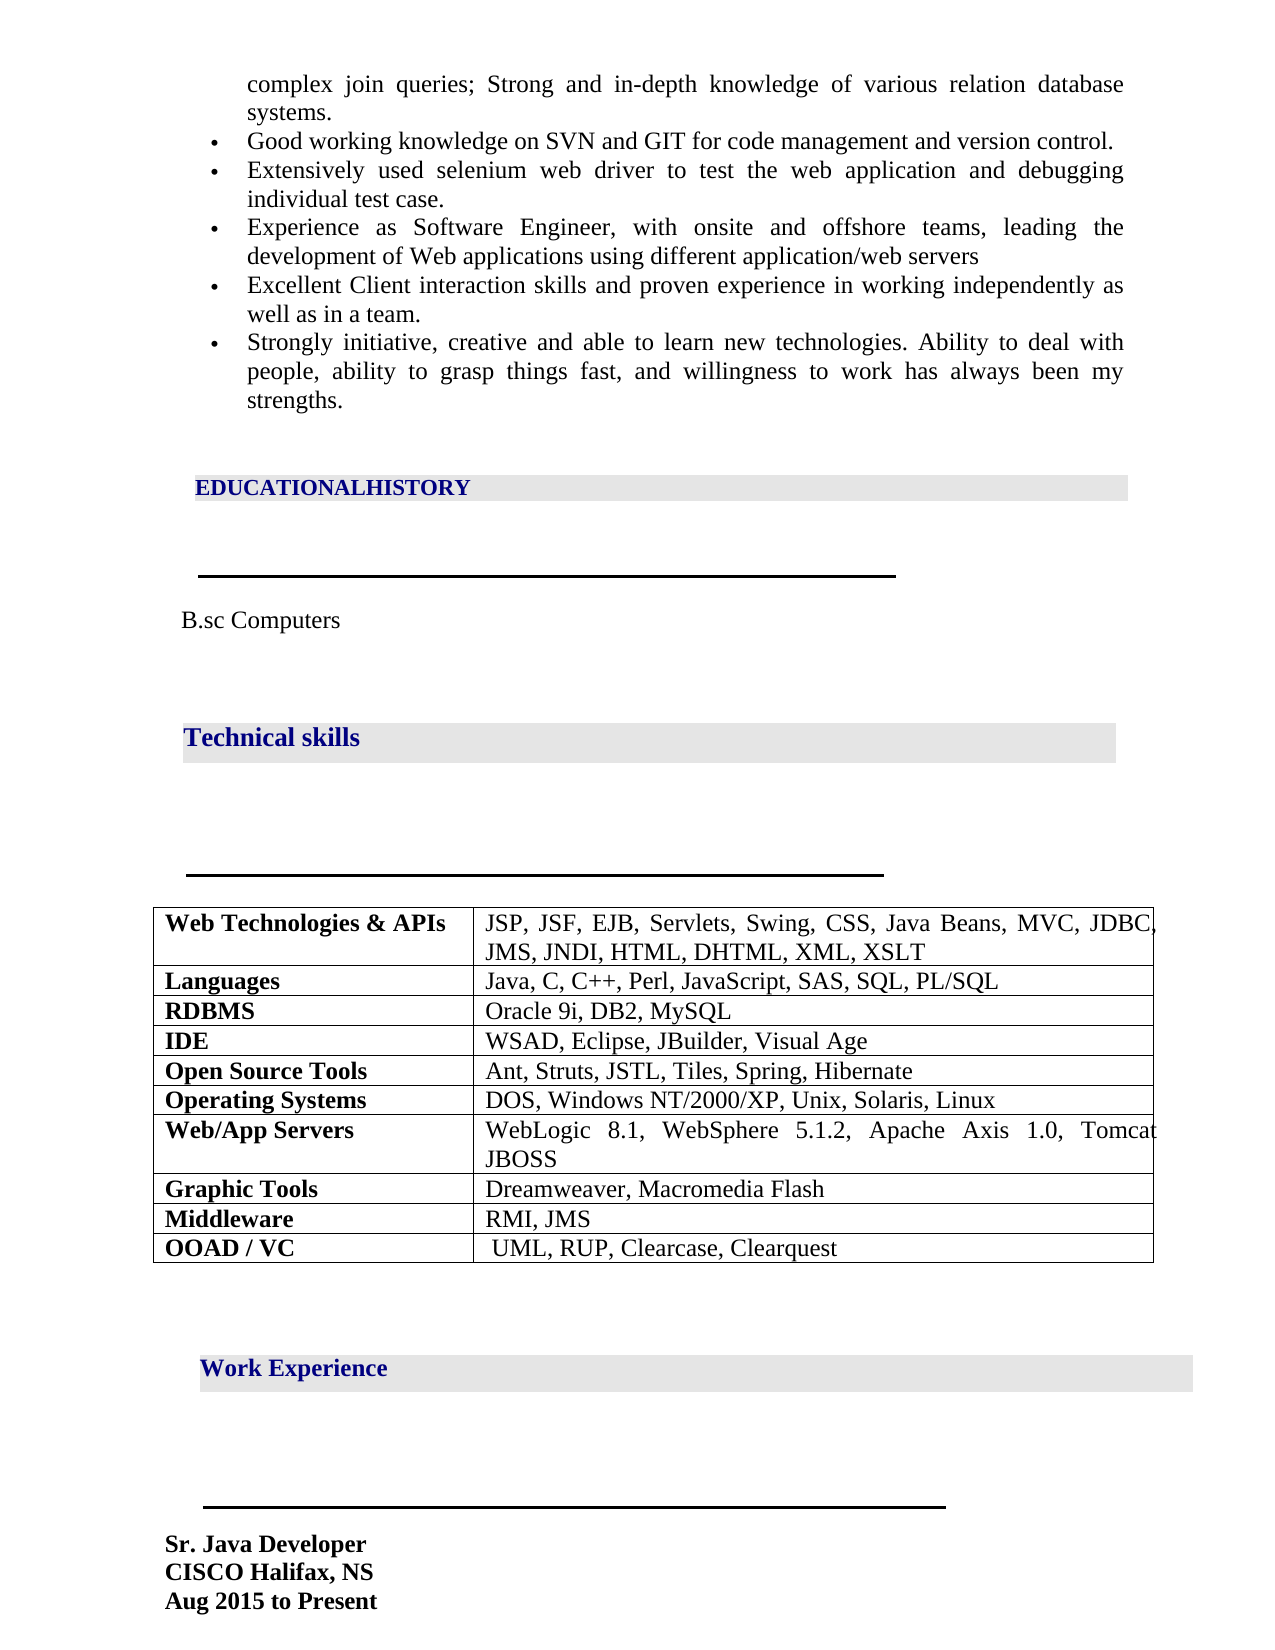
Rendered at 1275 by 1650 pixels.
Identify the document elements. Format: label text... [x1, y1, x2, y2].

text Aug 2015 to Present [164, 1586, 1125, 1615]
list Excellent Client interaction skills and proven experience in working independently as well as in a team. [211, 270, 1125, 327]
table_cell Web/App Servers [154, 1115, 473, 1173]
table_cell DOS, Windows NT/2000/XP, Unix, Solaris, Linux [474, 1086, 1153, 1114]
table_cell RMI, JMS [474, 1204, 1153, 1232]
text B.sc Computers [181, 606, 1125, 634]
table_cell Graphic Tools [154, 1174, 473, 1203]
text Sr. Java Developer [164, 1529, 1125, 1557]
table_cell Oracle 9i, DB2, MySQL [474, 996, 1153, 1025]
table_header Web Technologies & APIs [154, 908, 473, 965]
list Extensively used selenium web driver to test the web application and debugging individual test case. [211, 155, 1125, 212]
table_cell Ant, Struts, JSTL, Tiles, Spring, Hibernate [474, 1056, 1153, 1084]
table_cell Java, C, C++, Perl, JavaScript, SAS, SQL, PL/SQL [474, 966, 1153, 995]
table_cell Open Source Tools [154, 1056, 473, 1084]
table_cell Dreamweaver, Macromedia Flash [474, 1174, 1153, 1203]
table_header JSP, JSF, EJB, Servlets, Swing, CSS, Java Beans, MVC, JDBC, JMS, JNDI, HTML, DHTML, XML, XSLT [474, 908, 1153, 965]
table_cell UML, RUP, Clearcase, Clearquest [474, 1234, 1153, 1262]
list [211, 69, 1125, 126]
text CISCO Halifax, NS [164, 1557, 1125, 1586]
table_cell Operating Systems [154, 1086, 473, 1114]
list Experience as Software Engineer, with onsite and offshore teams, leading the development of Web applications using different application/web servers [211, 212, 1125, 270]
table_cell WSAD, Eclipse, JBuilder, Visual Age [474, 1026, 1153, 1055]
list Good working knowledge on SVN and GIT for code management and version control. [211, 126, 1125, 155]
table_cell OOAD / VC [154, 1234, 473, 1262]
table_cell WebLogic 8.1, WebSphere 5.1.2, Apache Axis 1.0, Tomcat JBOSS [474, 1115, 1153, 1173]
list Strongly initiative, creative and able to learn new technologies. Ability to deal with people, ability to grasp things fast, and willingness to work has always been my strengths. [211, 327, 1125, 414]
table_cell RDBMS [154, 996, 473, 1025]
table_cell Languages [154, 966, 473, 995]
table_cell IDE [154, 1026, 473, 1055]
table_cell Middleware [154, 1204, 473, 1232]
